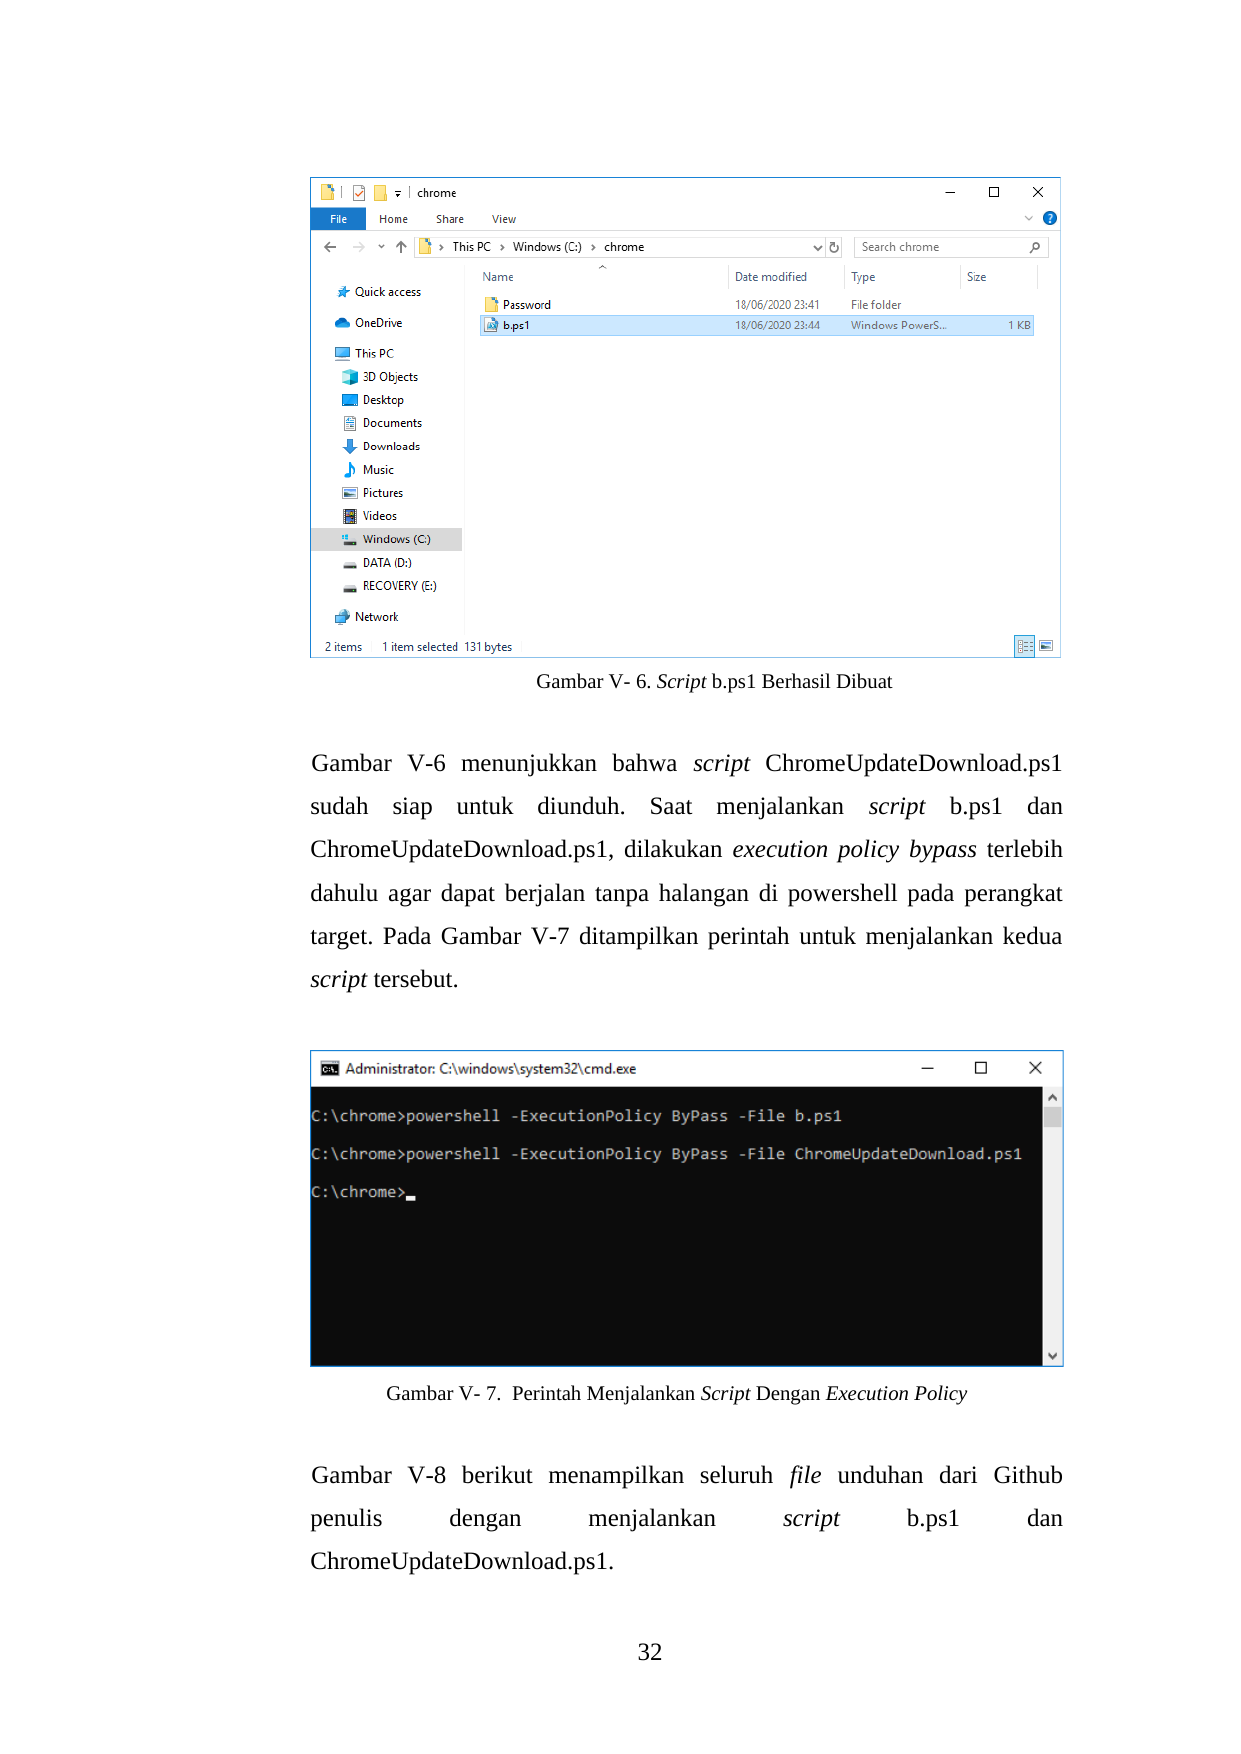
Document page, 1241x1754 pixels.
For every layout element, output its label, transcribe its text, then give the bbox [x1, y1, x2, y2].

text Gambar V-6 menunjukkan bahwa script ChromeUpdateDownload.ps1 sudah siap untuk diunduh. Saat menjalankan script b.ps1 dan ChromeUpdateDownload.ps1, dilakukan execution policy bypass terlebih dahulu agar dapat berjalan tanpa halangan di powershell pada perangkat target. Pada Gambar V-7 ditampilkan perintah untuk menjalankan kedua script tersebut. [310, 748, 1063, 993]
picture [310, 1050, 1064, 1367]
text Gambar V- 7. Perintah Menjalankan Script Dengan Execution Policy [386, 1381, 1063, 1405]
picture [310, 177, 1061, 658]
text Gambar V- 6. Script b.ps1 Berhasil Dibuat [461, 669, 1063, 693]
text Gambar V-8 berikut menampilkan seluruh file unduhan dari Github penulis dengan menjalankan script b.ps1 dan ChromeUpdateDownload.ps1. [310, 1460, 1063, 1575]
